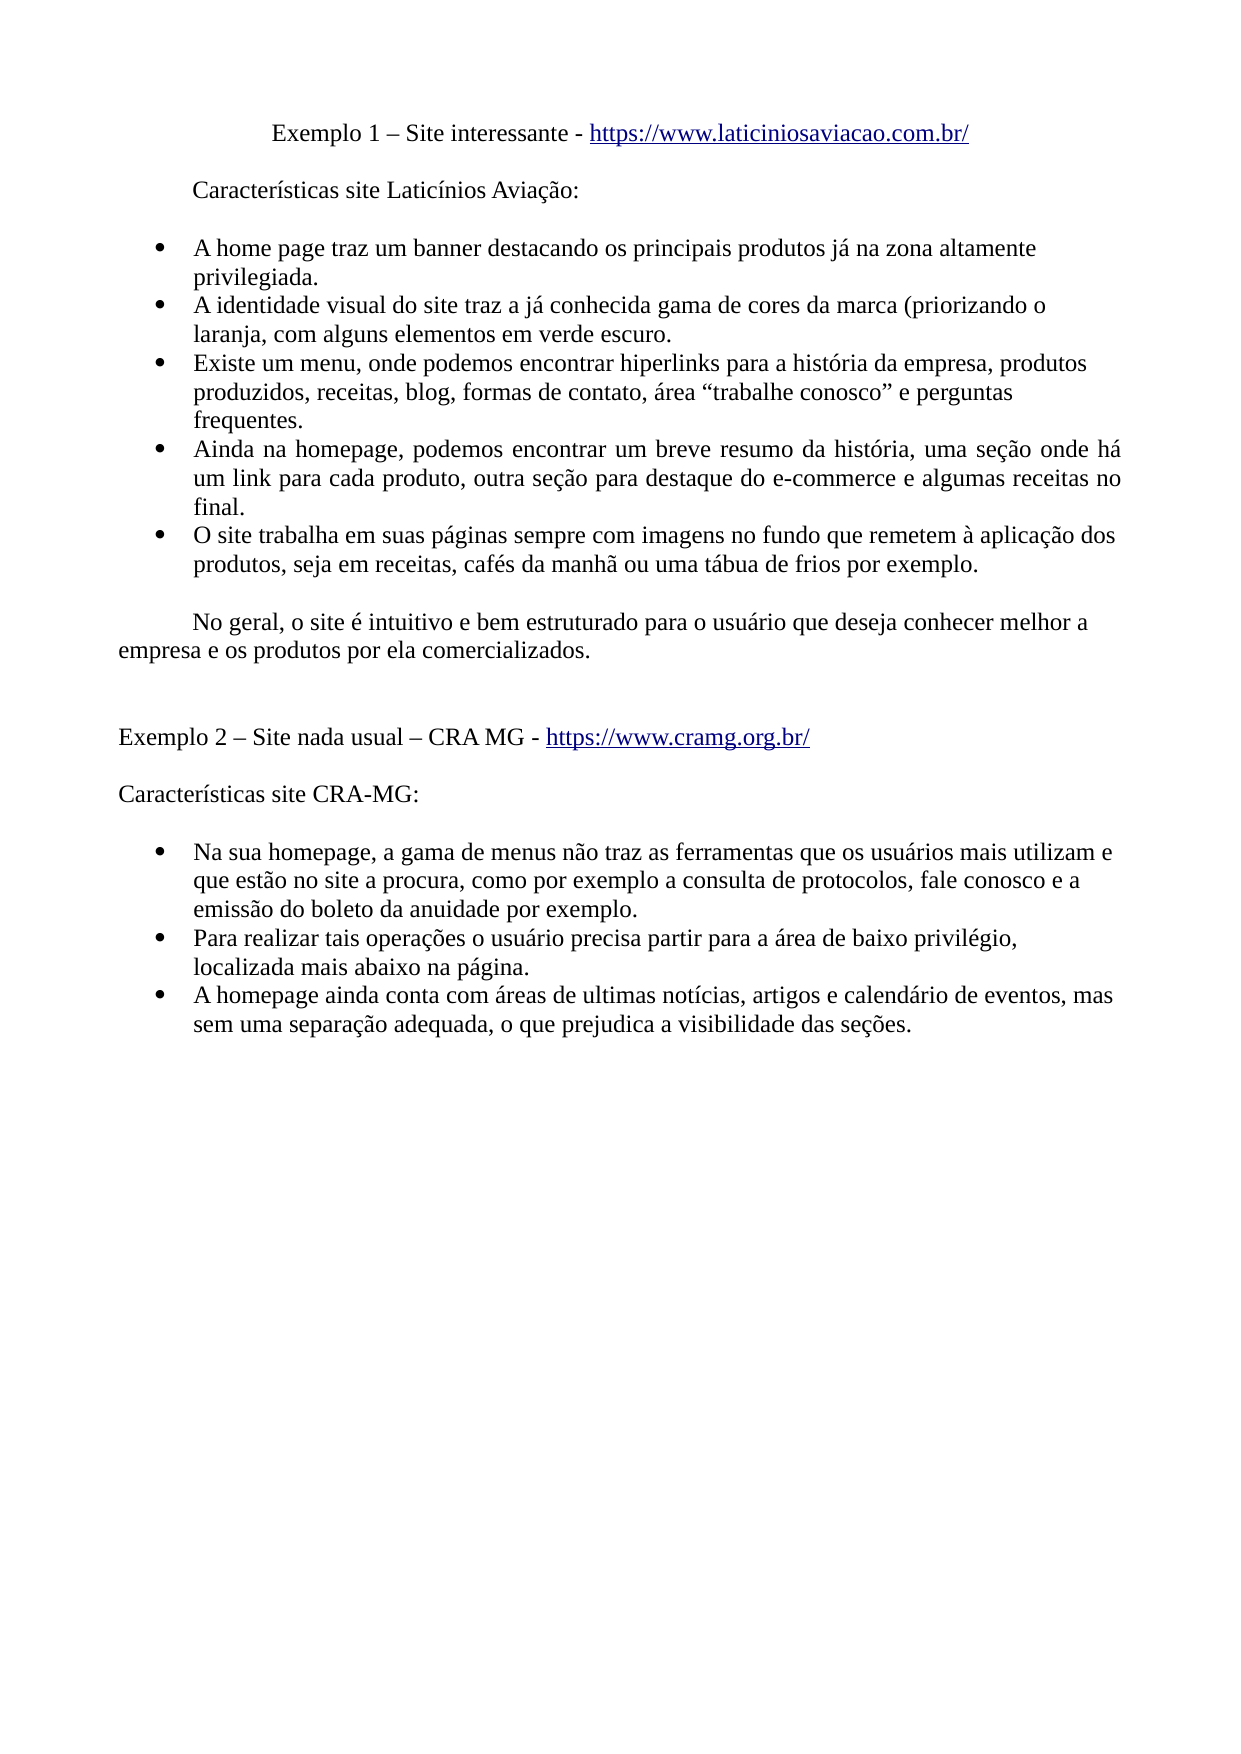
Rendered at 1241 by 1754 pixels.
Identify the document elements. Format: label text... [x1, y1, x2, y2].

text Características site CRA-MG: [118, 779, 1122, 808]
list A homepage ainda conta com áreas de ultimas notícias, artigos e calendário de eventos, mas sem uma separação adequada, o que prejudica a visibilidade das seções. [156, 981, 1122, 1038]
text Exemplo 1 – Site interessante - https://www.laticiniosaviacao.com.br/ [118, 118, 1122, 147]
list Na sua homepage, a gama de menus não traz as ferramentas que os usuários mais utilizam e que estão no site a procura, como por exemplo a consulta de protocolos, fale conosco e a emissão do boleto da anuidade por exemplo. [156, 837, 1122, 923]
text Exemplo 2 – Site nada usual – CRA MG - https://www.cramg.org.br/ [118, 722, 1122, 751]
text Características site Laticínios Aviação: [118, 176, 1122, 204]
list O site trabalha em suas páginas sempre com imagens no fundo que remetem à aplicação dos produtos, seja em receitas, cafés da manhã ou uma tábua de frios por exemplo. [156, 521, 1122, 578]
list Para realizar tais operações o usuário precisa partir para a área de baixo privilégio, localizada mais abaixo na página. [156, 923, 1122, 981]
list A identidade visual do site traz a já conhecida gama de cores da marca (priorizando o laranja, com alguns elementos em verde escuro. [156, 291, 1122, 348]
list Existe um menu, onde podemos encontrar hiperlinks para a história da empresa, produtos produzidos, receitas, blog, formas de contato, área “trabalhe conosco” e perguntas frequentes. [156, 348, 1122, 434]
list A home page traz um banner destacando os principais produtos já na zona altamente privilegiada. [156, 233, 1122, 291]
text No geral, o site é intuitivo e bem estruturado para o usuário que deseja conhecer melhor a empresa e os produtos por ela comercializados. [118, 607, 1122, 664]
list Ainda na homepage, podemos encontrar um breve resumo da história, uma seção onde há um link para cada produto, outra seção para destaque do e-commerce e algumas receitas no final. [156, 434, 1122, 521]
